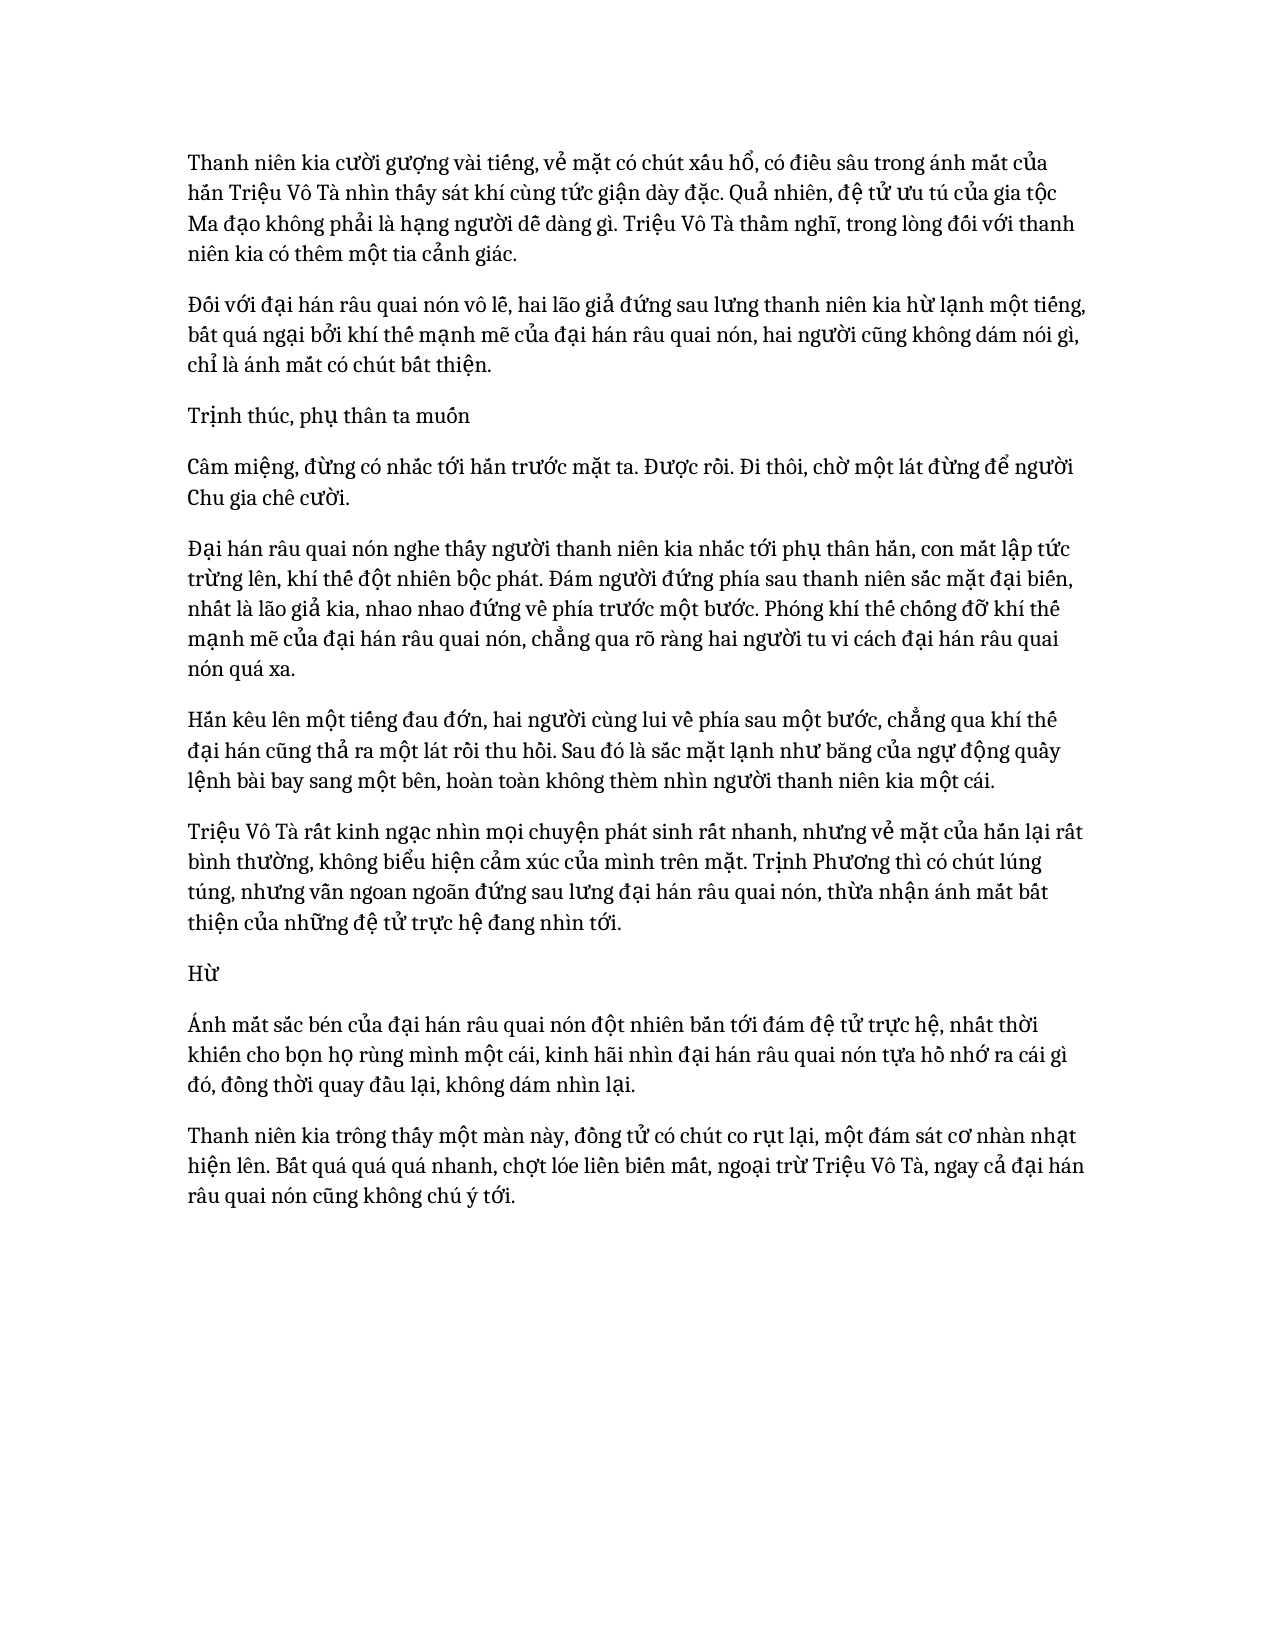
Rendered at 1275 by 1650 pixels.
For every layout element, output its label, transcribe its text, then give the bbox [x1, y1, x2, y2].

text Triệu Vô Tà rất kinh ngạc nhìn mọi chuyện phát sinh rất nhanh, nhưng vẻ mặt của hắn lại rất bình thường, không biểu hiện cảm xúc của mình trên mặt. Trịnh Phương thì có chút lúng túng, nhưng vẫn ngoan ngoãn đứng sau lưng đại hán râu quai nón, thừa nhận ánh mắt bất thiện của những đệ tử trực hệ đang nhìn tới. [187, 819, 1087, 936]
text Thanh niên kia cười gượng vài tiếng, vẻ mặt có chút xấu hổ, có điều sâu trong ánh mắt của hắn Triệu Vô Tà nhìn thấy sát khí cùng tức giận dày đặc. Quả nhiên, đệ tử ưu tú của gia tộc Ma đạo không phải là hạng người dễ dàng gì. Triệu Vô Tà thầm nghĩ, trong lòng đối với thanh niên kia có thêm một tia cảnh giác. [187, 150, 1087, 267]
text Đại hán râu quai nón nghe thấy người thanh niên kia nhắc tới phụ thân hắn, con mắt lập tức trừng lên, khí thế đột nhiên bộc phát. Đám người đứng phía sau thanh niên sắc mặt đại biến, nhất là lão giả kia, nhao nhao đứng về phía trước một bước. Phóng khí thế chống đỡ khí thế mạnh mẽ của đại hán râu quai nón, chẳng qua rõ ràng hai người tu vi cách đại hán râu quai nón quá xa. [187, 535, 1087, 683]
text Hắn kêu lên một tiếng đau đớn, hai người cùng lui về phía sau một bước, chẳng qua khí thế đại hán cũng thả ra một lát rồi thu hồi. Sau đó là sắc mặt lạnh như băng của ngự động quầy lệnh bài bay sang một bên, hoàn toàn không thèm nhìn người thanh niên kia một cái. [187, 707, 1087, 794]
text Ánh mắt sắc bén của đại hán râu quai nón đột nhiên bắn tới đám đệ tử trực hệ, nhất thời khiến cho bọn họ rùng mình một cái, kinh hãi nhìn đại hán râu quai nón tựa hồ nhớ ra cái gì đó, đồng thời quay đầu lại, không dám nhìn lại. [187, 1011, 1087, 1098]
text Câm miệng, đừng có nhắc tới hắn trước mặt ta. Được rồi. Đi thôi, chờ một lát đừng để người Chu gia chê cười. [187, 454, 1087, 511]
text Trịnh thúc, phụ thân ta muốn [187, 403, 1087, 429]
text Hừ [187, 960, 1087, 987]
text Đối với đại hán râu quai nón vô lễ, hai lão giả đứng sau lưng thanh niên kia hừ lạnh một tiếng, bất quá ngại bởi khí thế mạnh mẽ của đại hán râu quai nón, hai người cũng không dám nói gì, chỉ là ánh mắt có chút bất thiện. [187, 292, 1087, 378]
text Thanh niên kia trông thấy một màn này, đồng tử có chút co rụt lại, một đám sát cơ nhàn nhạt hiện lên. Bất quá quá quá nhanh, chợt lóe liền biến mất, ngoại trừ Triệu Vô Tà, ngay cả đại hán râu quai nón cũng không chú ý tới. [187, 1123, 1087, 1210]
